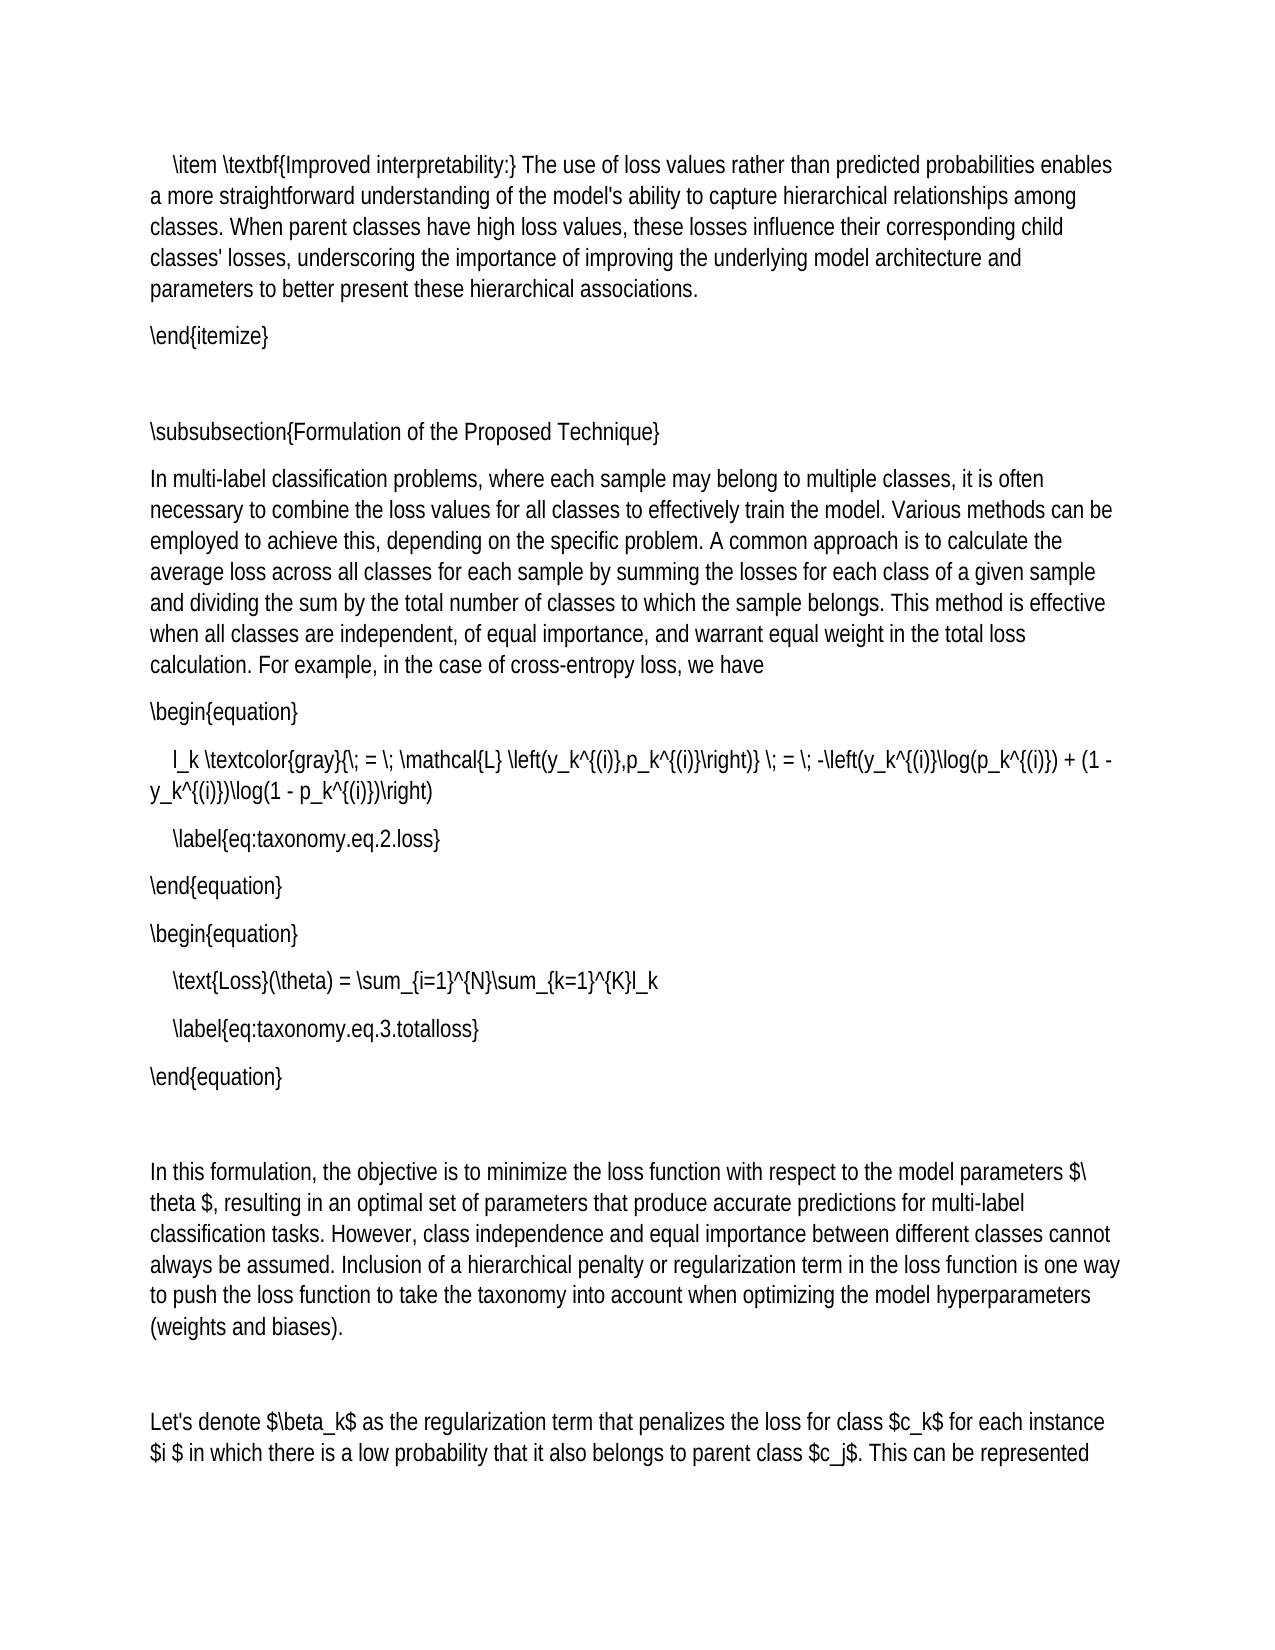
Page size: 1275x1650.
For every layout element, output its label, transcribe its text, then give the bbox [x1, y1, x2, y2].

text \text{Loss}(\theta) = \sum_{i=1}^{N}\sum_{k=1}^{K}l_k [150, 966, 1125, 995]
text \begin{equation} [150, 919, 1125, 947]
text In multi-label classification problems, where each sample may belong to multiple classes, it is often necessary to combine the loss values for all classes to effectively train the model. Various methods can be employed to achieve this, depending on the specific problem. A common approach is to calculate the average loss across all classes for each sample by summing the losses for each class of a given sample and dividing the sum by the total number of classes to which the sample belongs. This method is effective when all classes are independent, of equal importance, and warrant equal weight in the total loss calculation. For example, in the case of cross-entropy loss, we have [150, 464, 1125, 678]
text \end{itemize} [150, 321, 1125, 350]
text \subsubsection{Formulation of the Proposed Technique} [150, 417, 1125, 445]
text \item \textbf{Improved interpretability:} The use of loss values rather than predicted probabilities enables a more straightforward understanding of the model's ability to capture hierarchical relationships among classes. When parent classes have high loss values, these losses influence their corresponding child classes' losses, underscoring the importance of improving the underlying model architecture and parameters to better present these hierarchical associations. [150, 150, 1125, 302]
text \begin{equation} [150, 697, 1125, 726]
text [150, 1407, 1125, 1466]
text \end{equation} [150, 1062, 1125, 1090]
text In this formulation, the objective is to minimize the loss function with respect to the model parameters $\theta $, resulting in an optimal set of parameters that produce accurate predictions for multi-label classification tasks. However, class independence and equal importance between different classes cannot always be assumed. Inclusion of a hierarchical penalty or regularization term in the loss function is one way to push the loss function to take the taxonomy into account when optimizing the model hyperparameters (weights and biases). [150, 1157, 1125, 1340]
text l_k \textcolor{gray}{\; = \; \mathcal{L} \left(y_k^{(i)},p_k^{(i)}\right)} \; = \; -\left(y_k^{(i)}\log(p_k^{(i)}) + (1 - y_k^{(i)})\log(1 - p_k^{(i)})\right) [150, 745, 1125, 804]
text \label{eq:taxonomy.eq.3.totalloss} [150, 1014, 1125, 1043]
text \label{eq:taxonomy.eq.2.loss} [150, 823, 1125, 852]
text \end{equation} [150, 871, 1125, 900]
